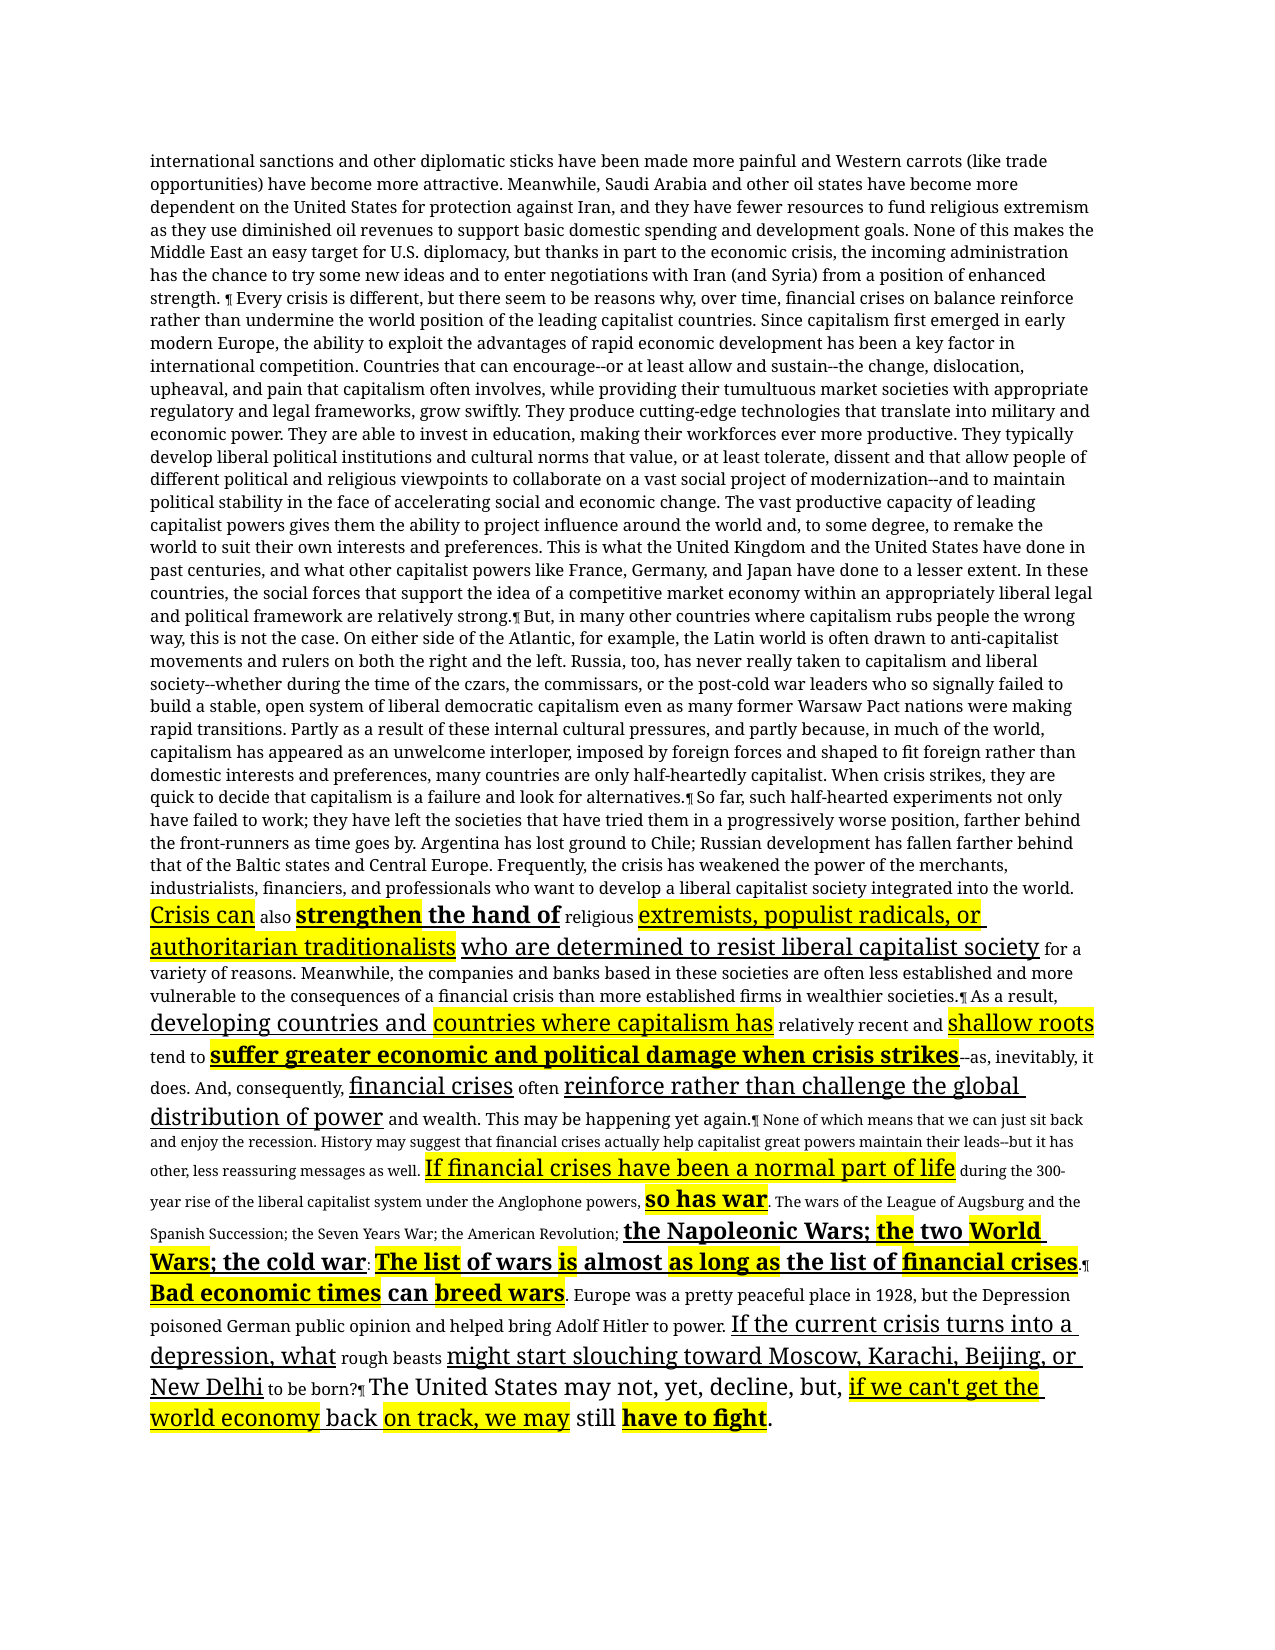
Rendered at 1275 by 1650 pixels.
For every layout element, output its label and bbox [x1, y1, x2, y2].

text [150, 150, 1095, 1433]
